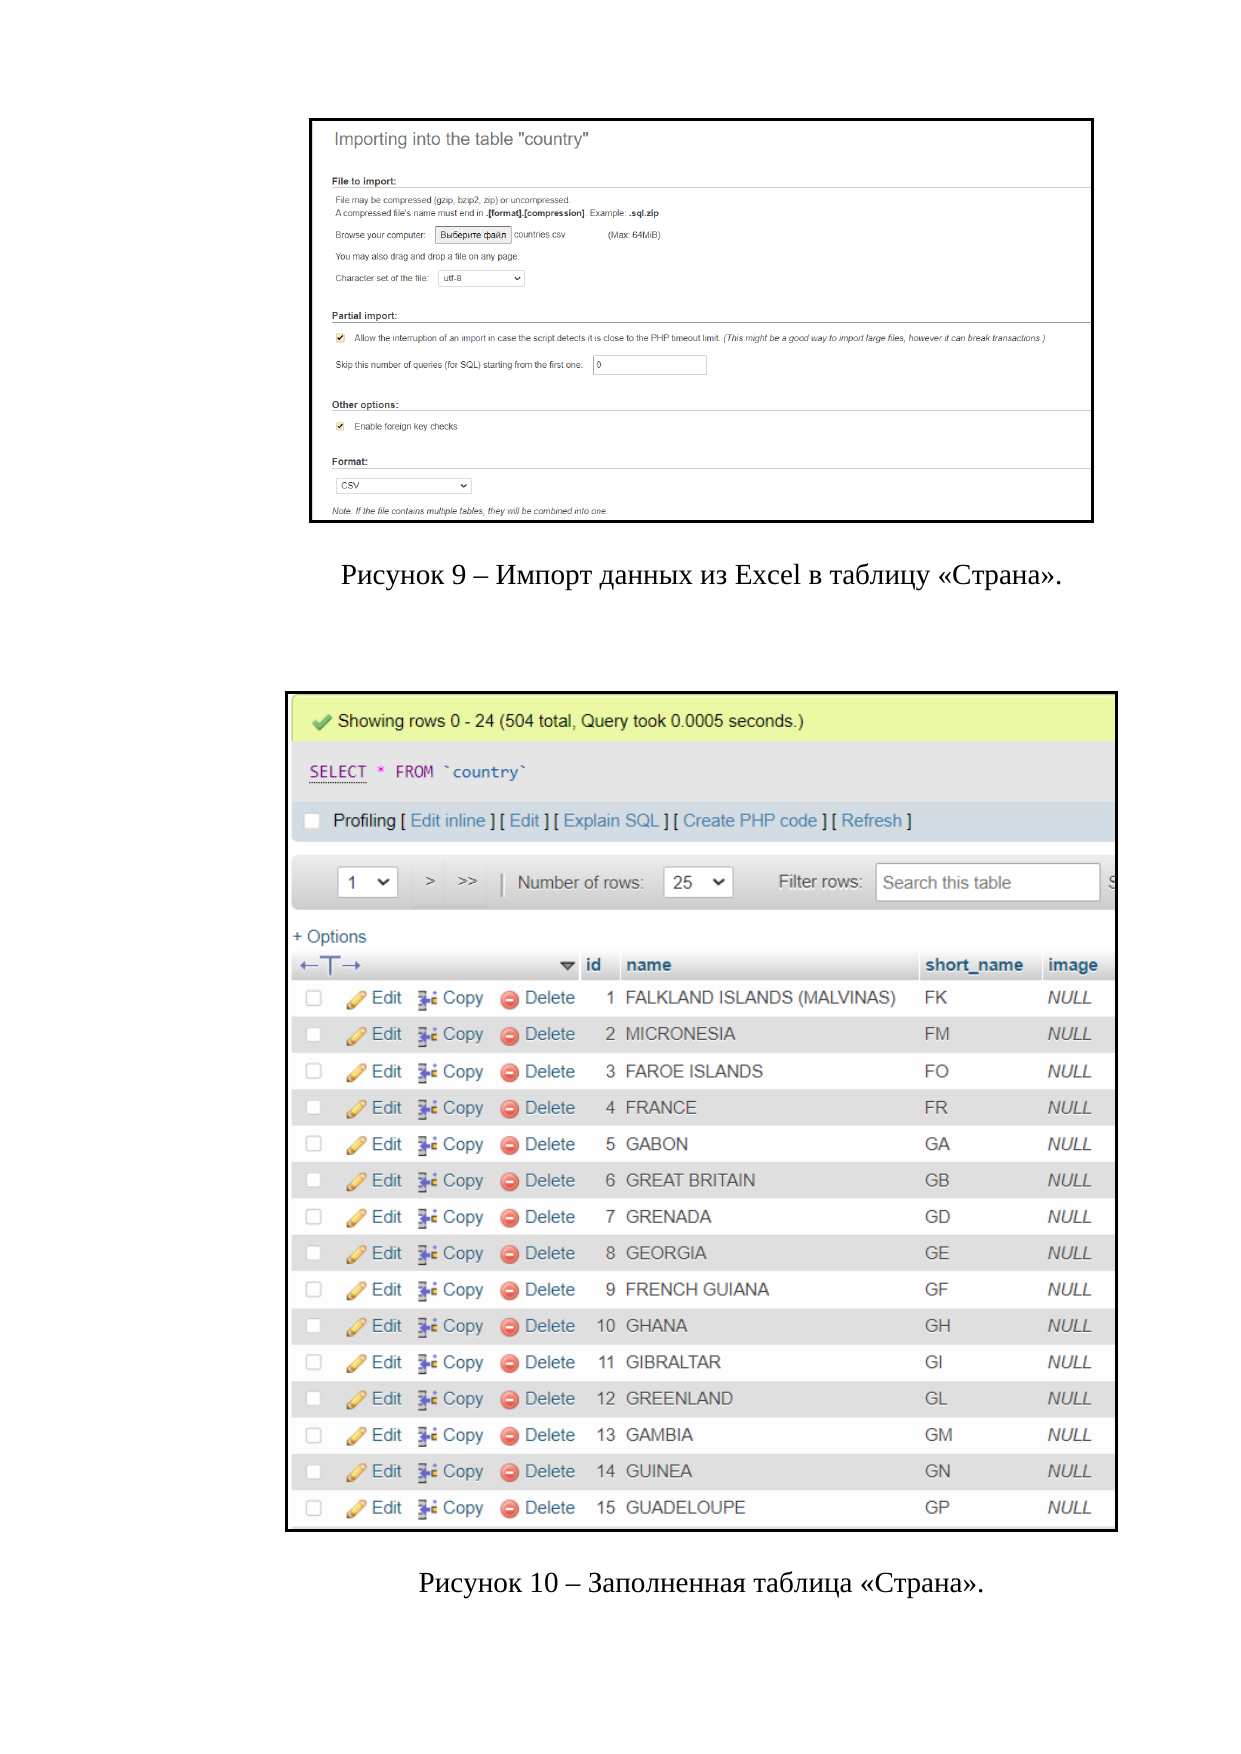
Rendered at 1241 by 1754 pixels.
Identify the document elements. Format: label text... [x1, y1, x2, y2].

text Рисунок 10 – Заполненная таблица «Страна». [177, 1565, 1152, 1599]
text Рисунок 9 – Импорт данных из Excel в таблицу «Страна». [177, 557, 1152, 591]
picture [288, 694, 1115, 1529]
picture [312, 121, 1091, 520]
